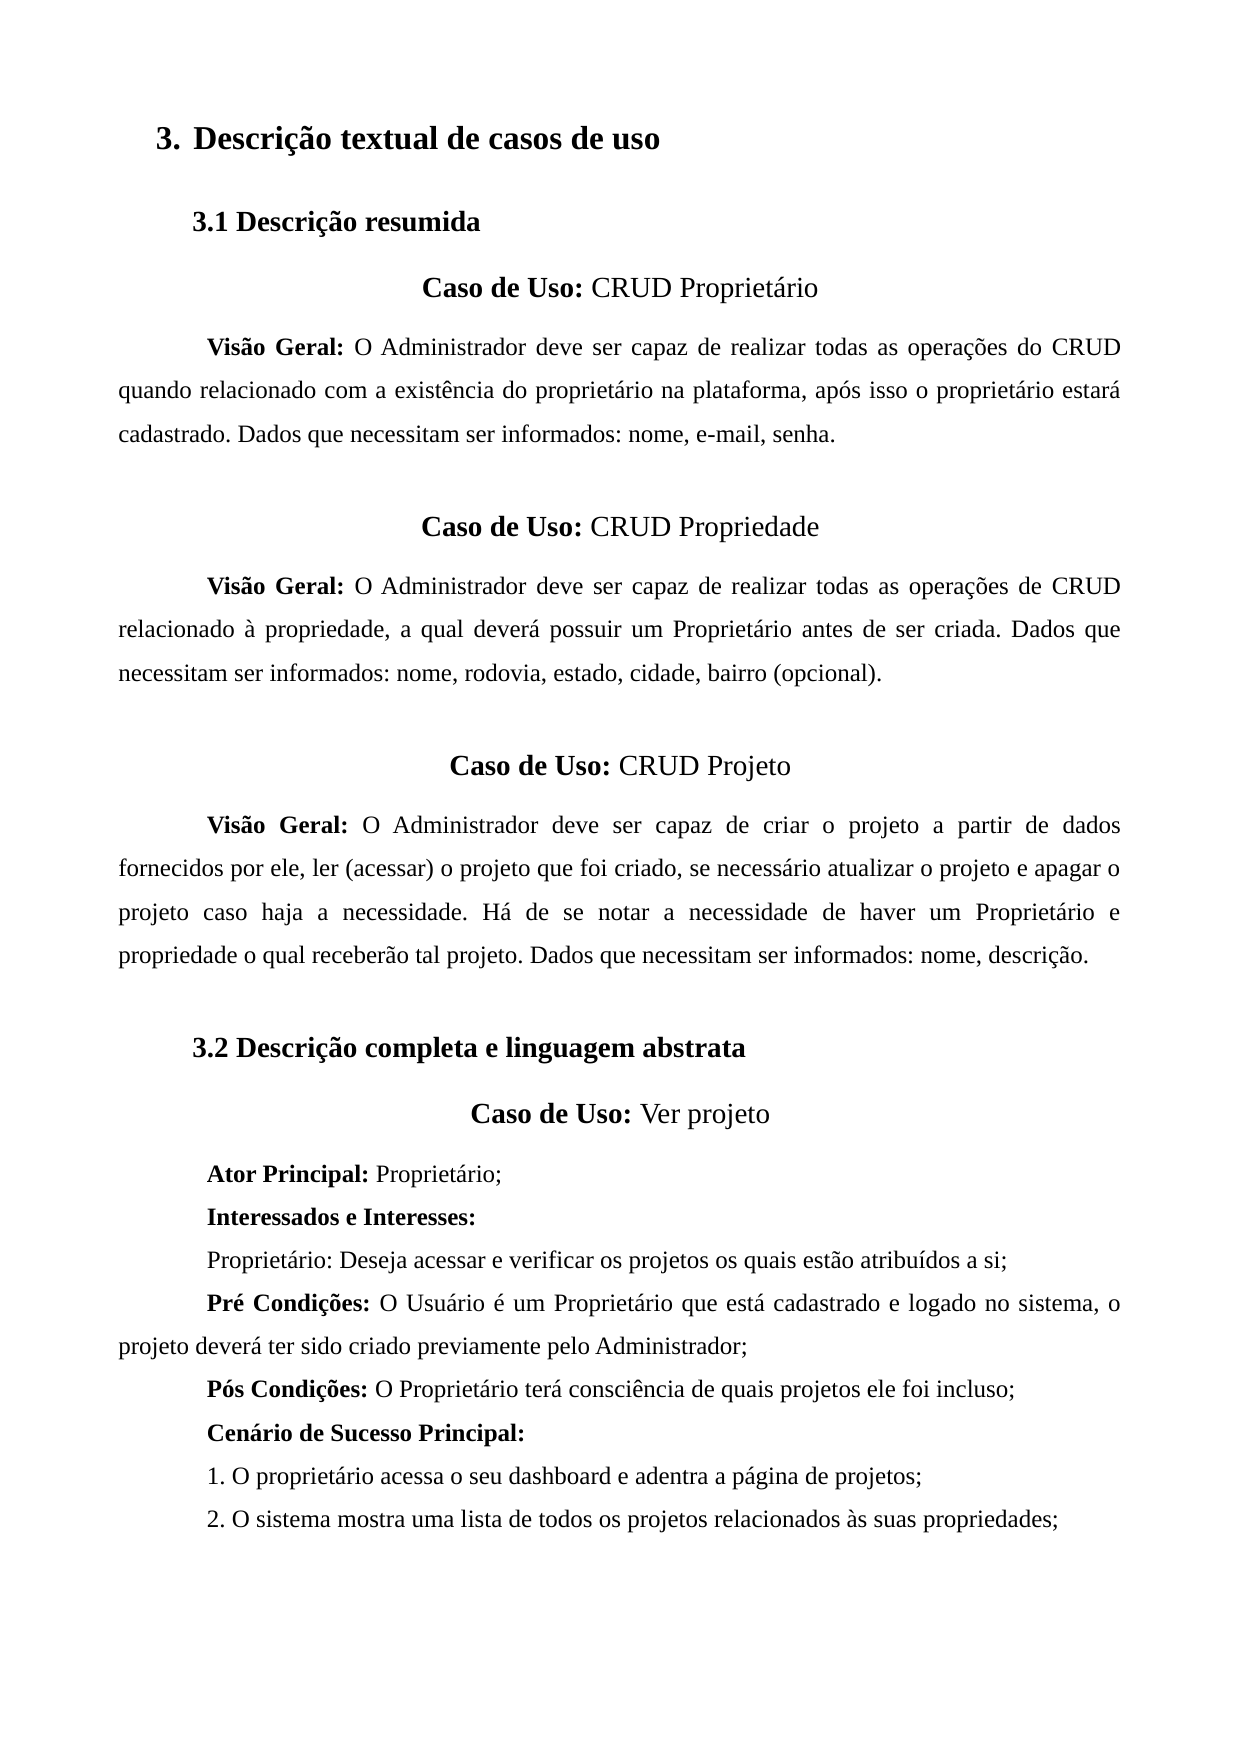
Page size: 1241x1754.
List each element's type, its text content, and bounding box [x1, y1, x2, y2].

text Proprietário: Deseja acessar e verificar os projetos os quais estão atribuídos a si; [118, 1245, 1122, 1274]
subtitle Caso de Uso: CRUD Projeto [118, 748, 1122, 782]
text 1. O proprietário acessa o seu dashboard e adentra a página de projetos; [118, 1461, 1122, 1489]
text Pré Condições: O Usuário é um Proprietário que está cadastrado e logado no sistema, o projeto deverá ter sido criado previamente pelo Administrador; [118, 1288, 1122, 1360]
text Ator Principal: Proprietário; [118, 1159, 1122, 1188]
subtitle Caso de Uso: CRUD Proprietário [118, 270, 1122, 304]
subtitle Caso de Uso: Ver projeto [118, 1097, 1122, 1130]
subtitle 3.1 Descrição resumida [118, 204, 1122, 237]
text Cenário de Sucesso Principal: [118, 1418, 1122, 1446]
text Interessados e Interesses: [118, 1202, 1122, 1231]
text Visão Geral: O Administrador deve ser capaz de realizar todas as operações de CRUD relacionado à propriedade, a qual deverá possuir um Proprietário antes de ser criada. Dados que necessitam ser informados: nome, rodovia, estado, cidade, bairro (opcional). [118, 571, 1122, 686]
text 2. O sistema mostra uma lista de todos os projetos relacionados às suas propriedades; [118, 1504, 1122, 1533]
subtitle Caso de Uso: CRUD Propriedade [118, 509, 1122, 543]
subtitle Descrição textual de casos de uso [156, 118, 1122, 156]
text Pós Condições: O Proprietário terá consciência de quais projetos ele foi incluso; [118, 1374, 1122, 1403]
text Visão Geral: O Administrador deve ser capaz de realizar todas as operações do CRUD quando relacionado com a existência do proprietário na plataforma, após isso o proprietário estará cadastrado. Dados que necessitam ser informados: nome, e-mail, senha. [118, 332, 1122, 447]
subtitle Descrição completa e linguagem abstrata [192, 1030, 1122, 1064]
text Visão Geral: O Administrador deve ser capaz de criar o projeto a partir de dados fornecidos por ele, ler (acessar) o projeto que foi criado, se necessário atualizar o projeto e apagar o projeto caso haja a necessidade. Há de se notar a necessidade de haver um Proprietário e propriedade o qual receberão tal projeto. Dados que necessitam ser informados: nome, descrição. [118, 810, 1122, 968]
